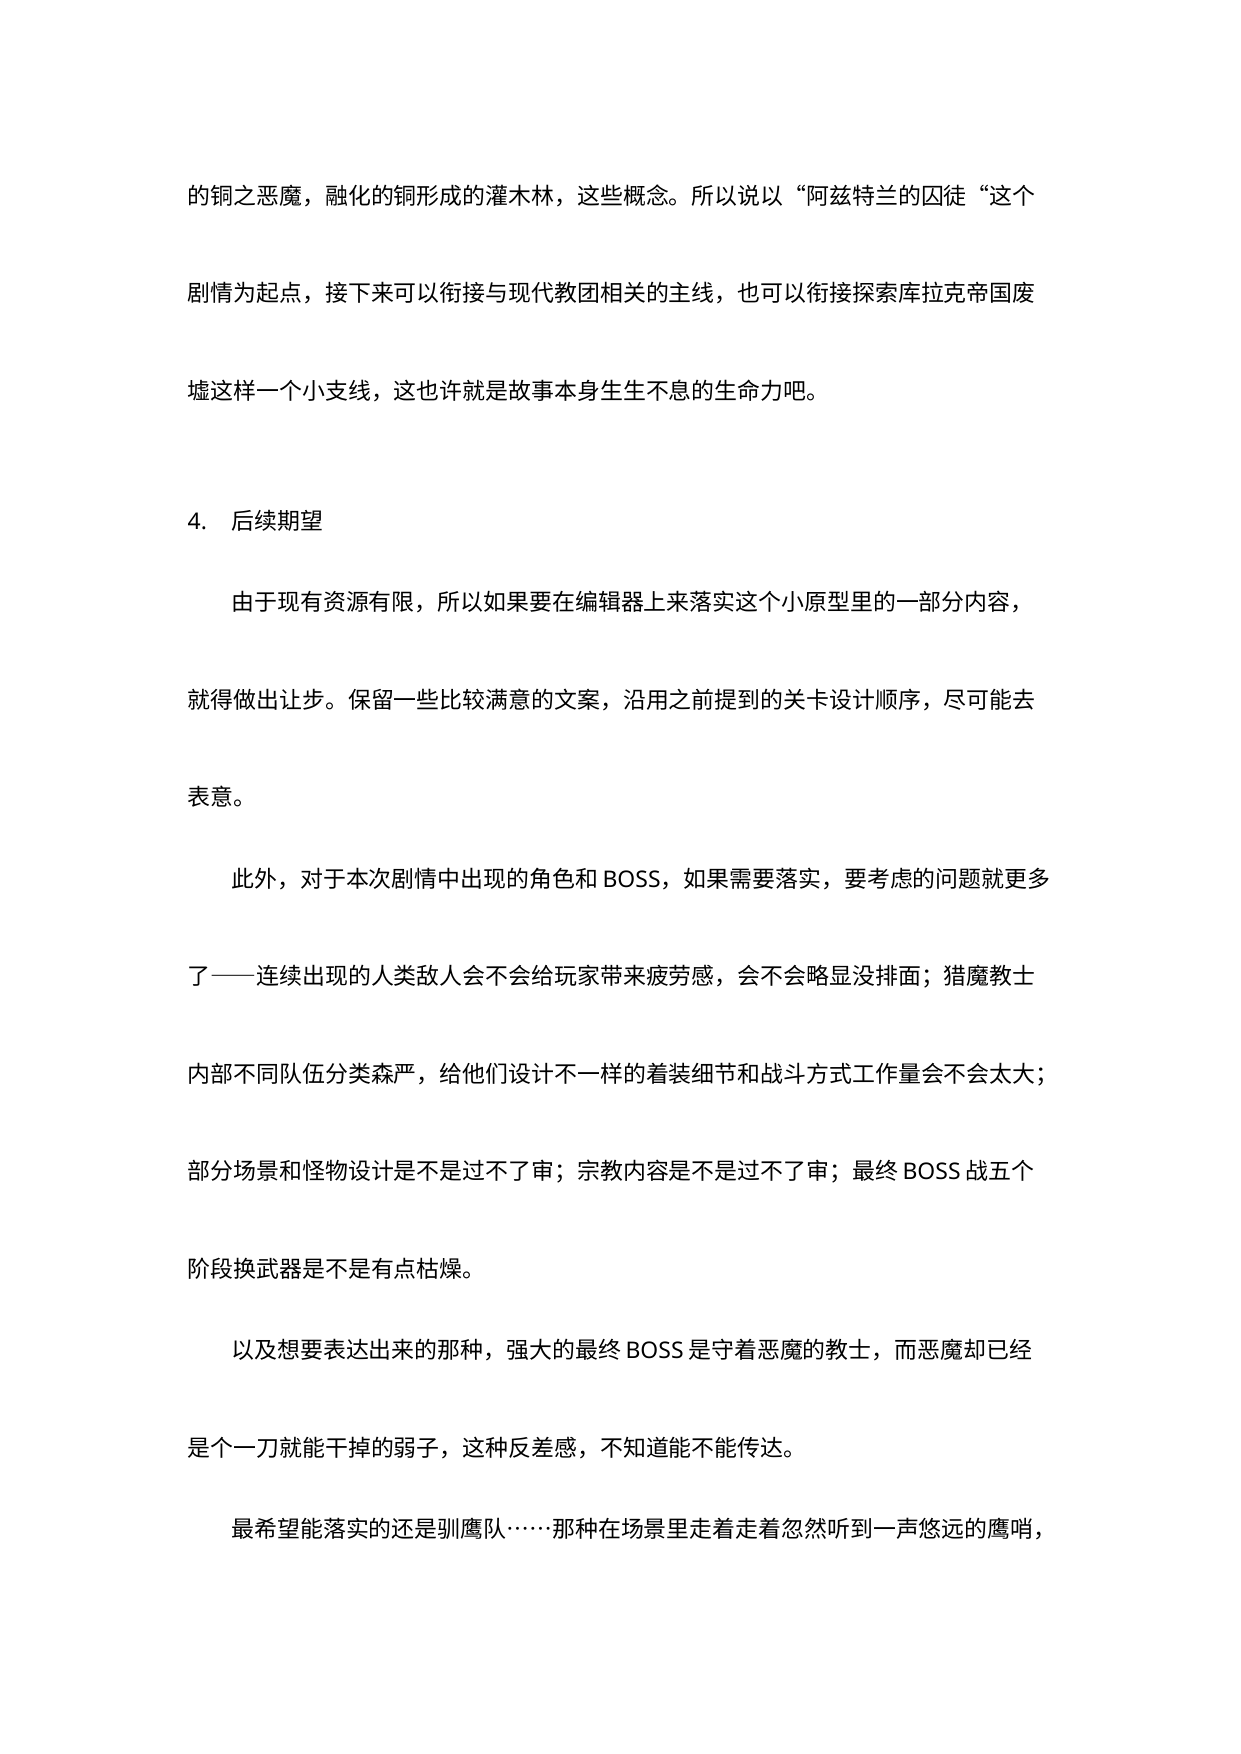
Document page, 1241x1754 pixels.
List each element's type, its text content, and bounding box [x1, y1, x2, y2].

text 由于现有资源有限，所以如果要在编辑器上来落实这个小原型里的一部分内容，就得做出让步。保留一些比较满意的文案，沿用之前提到的关卡设计顺序，尽可能去表意。 [187, 568, 1053, 828]
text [187, 1496, 1053, 1561]
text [187, 162, 1053, 422]
list 后续期望 [187, 487, 1053, 552]
text 此外，对于本次剧情中出现的角色和BOSS，如果需要落实，要考虑的问题就更多了——连续出现的人类敌人会不会给玩家带来疲劳感，会不会略显没排面；猎魔教士内部不同队伍分类森严，给他们设计不一样的着装细节和战斗方式工作量会不会太大；部分场景和怪物设计是不是过不了审；宗教内容是不是过不了审；最终BOSS战五个阶段换武器是不是有点枯燥。 [187, 845, 1053, 1300]
text 以及想要表达出来的那种，强大的最终BOSS是守着恶魔的教士，而恶魔却已经是个一刀就能干掉的弱子，这种反差感，不知道能不能传达。 [187, 1316, 1053, 1479]
